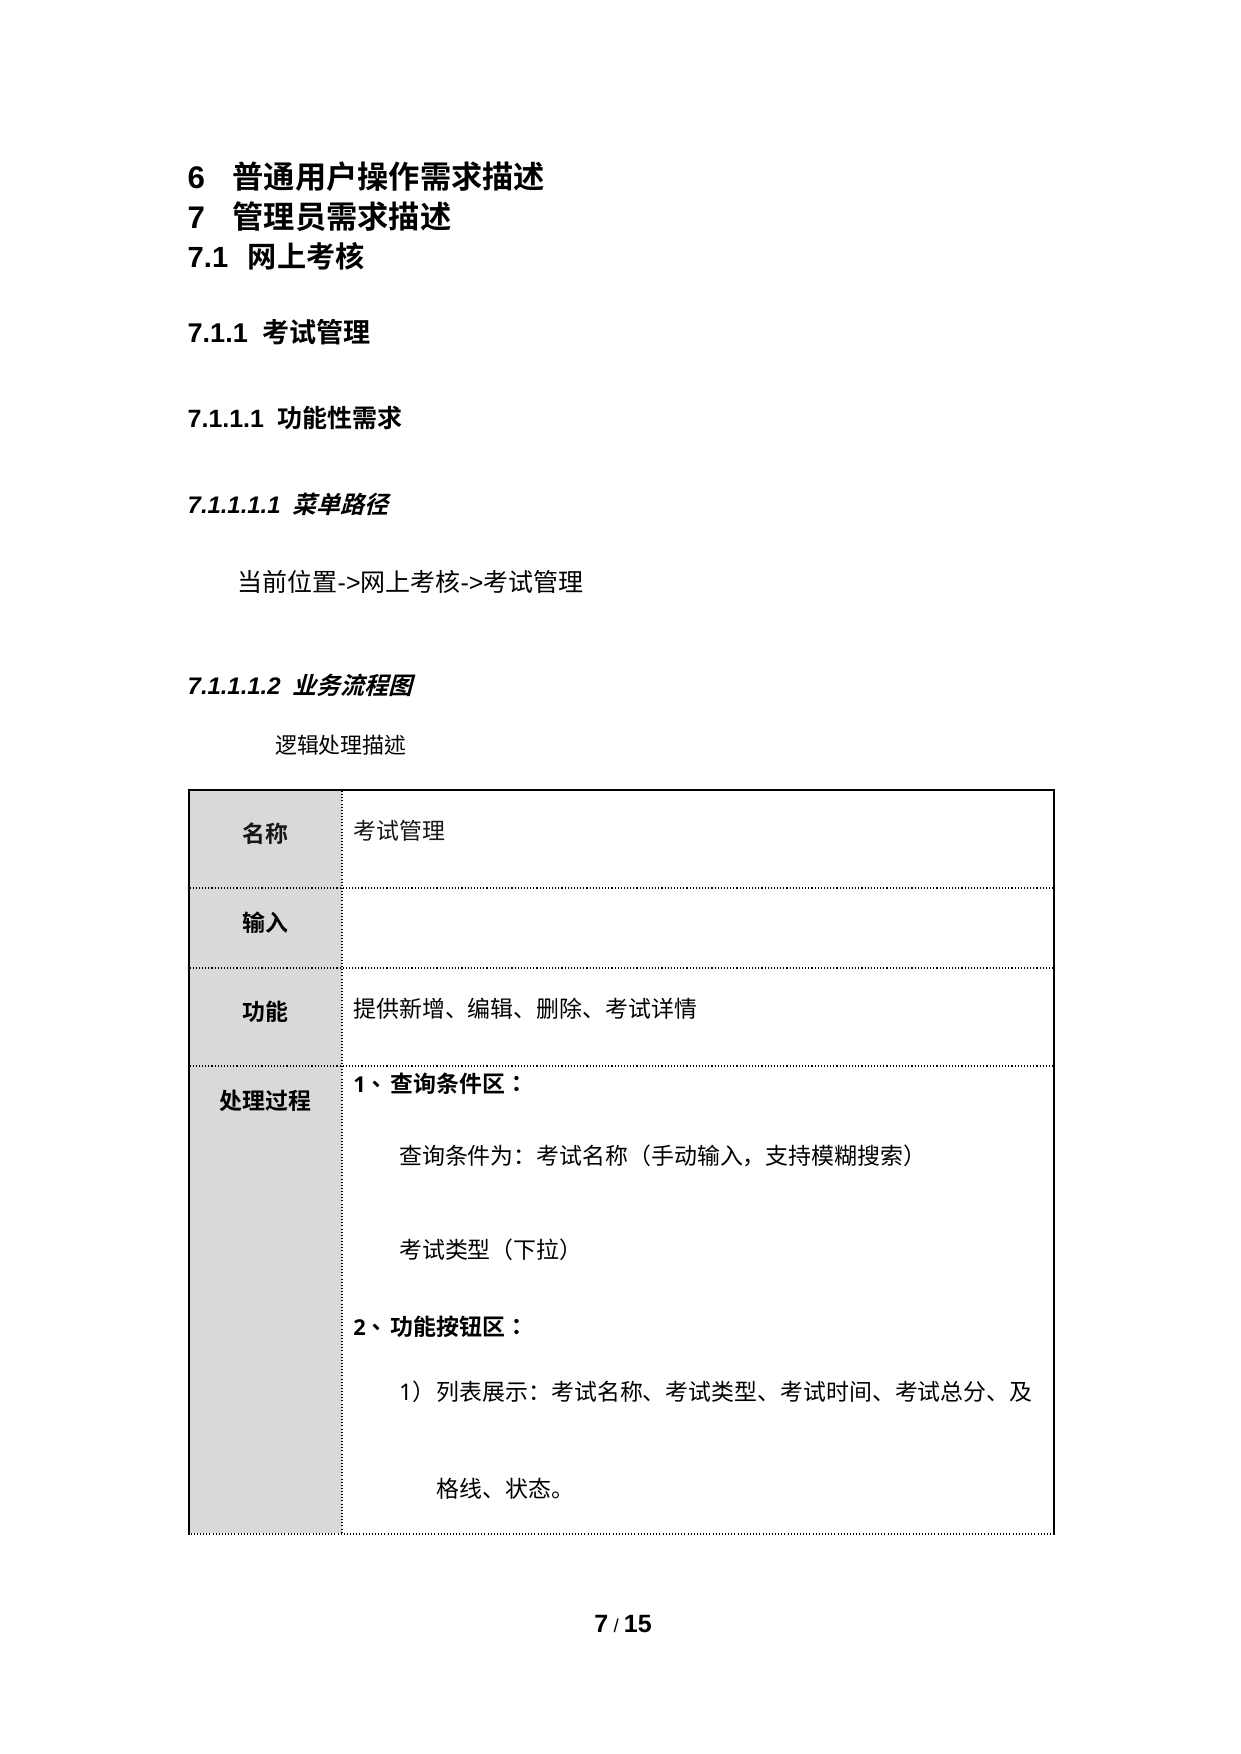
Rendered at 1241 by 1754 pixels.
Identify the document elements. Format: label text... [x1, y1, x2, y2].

table_cell [342, 887, 1053, 967]
subtitle 功能性需求 [187, 384, 1053, 449]
table_header 名称 [190, 791, 342, 887]
subtitle 普通用户操作需求描述 [187, 162, 1053, 195]
table_cell 输入 [190, 887, 342, 967]
subtitle 网上考核 [187, 242, 1053, 273]
subtitle 考试管理 [187, 298, 1053, 363]
text 当前位置->网上考核->考试管理 [187, 548, 1053, 613]
table_cell 功能 [190, 967, 342, 1065]
subtitle 菜单路径 [187, 470, 1053, 535]
table_cell 提供新增、编辑、删除、考试详情 [342, 967, 1053, 1065]
table_header 考试管理 [342, 791, 1053, 887]
subtitle 业务流程图 [187, 652, 1053, 717]
subtitle 管理员需求描述 [187, 202, 1053, 236]
text 逻辑处理描述 [187, 729, 1053, 762]
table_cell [342, 1065, 1053, 1533]
table_cell 处理过程 [190, 1065, 342, 1533]
